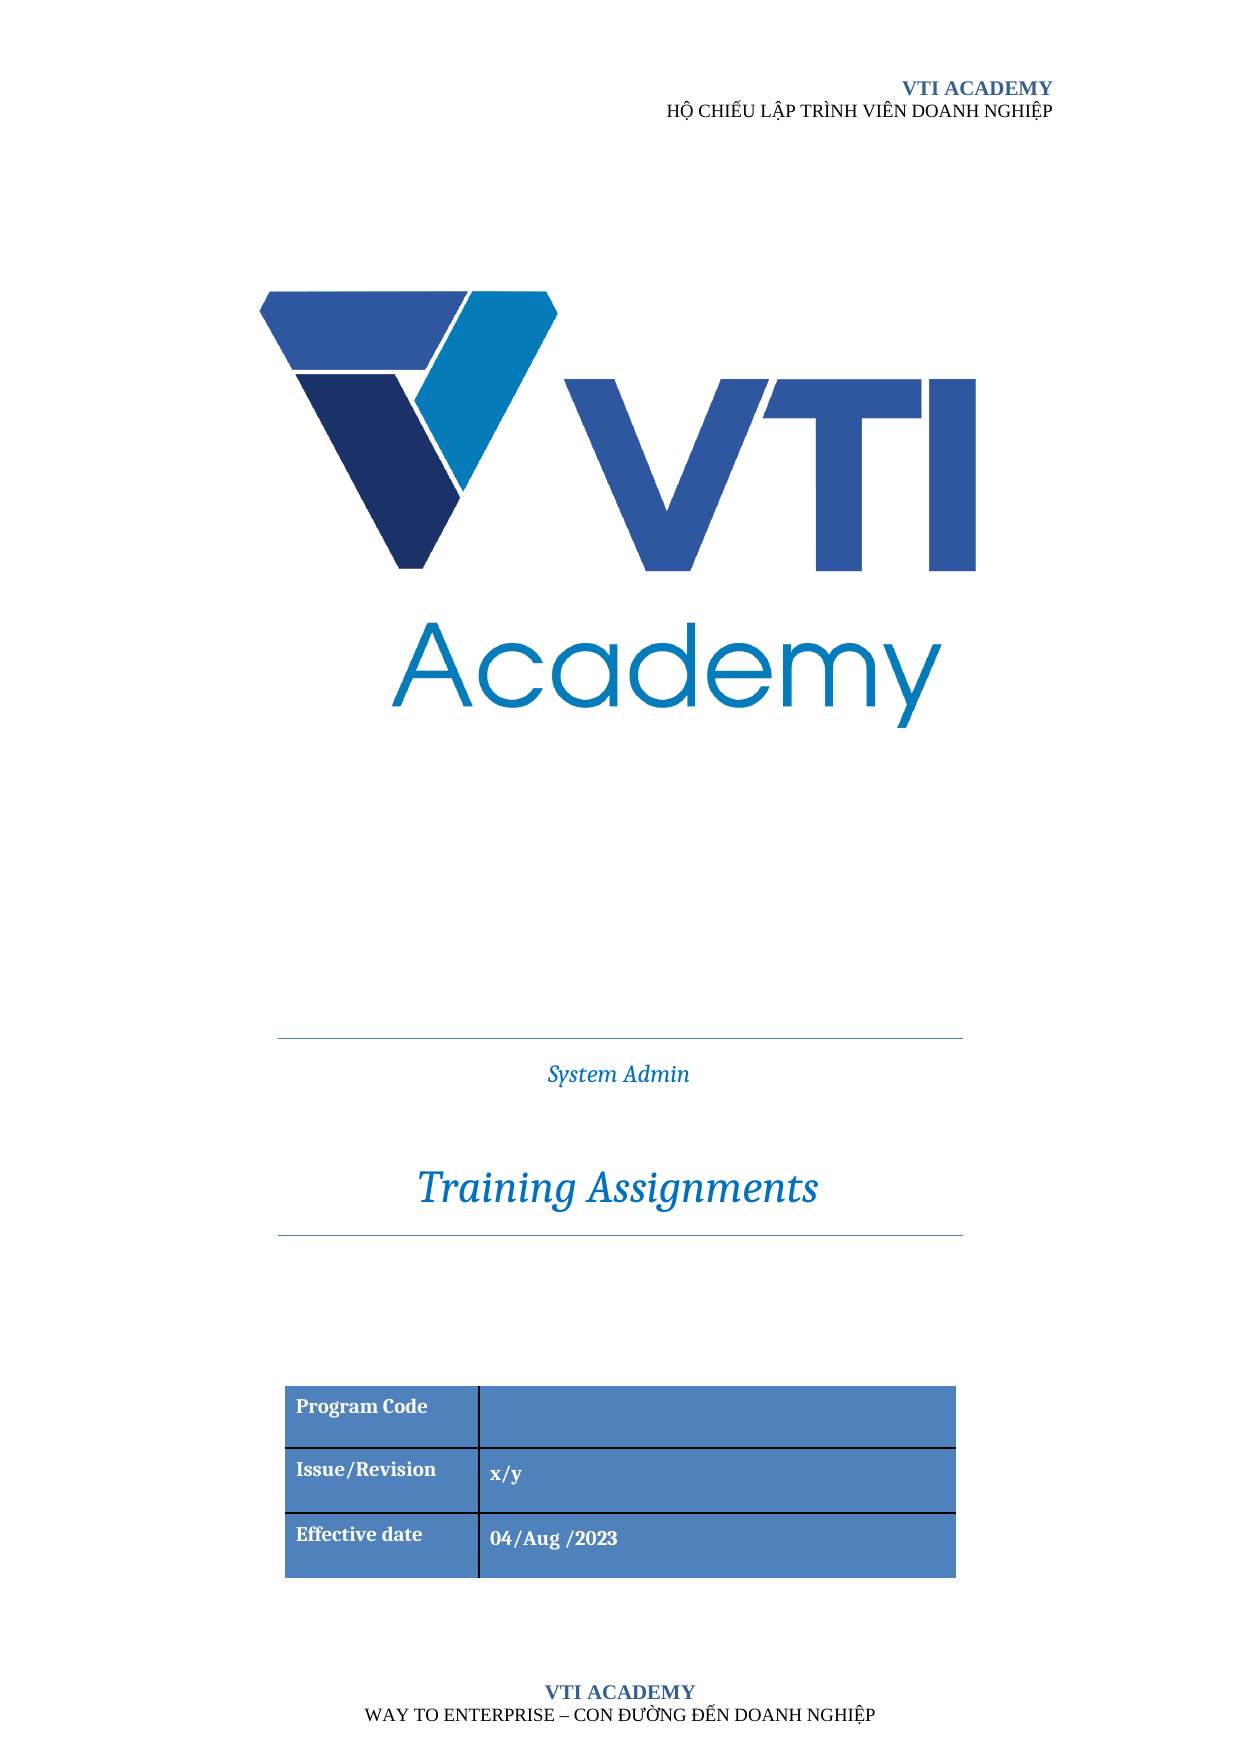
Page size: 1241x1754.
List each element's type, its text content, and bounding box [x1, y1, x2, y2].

table_cell 04/Aug /2023 [480, 1514, 956, 1578]
table_header Program Code [285, 1386, 478, 1447]
text System Admin [277, 1039, 963, 1109]
table_cell Effective date [285, 1514, 478, 1578]
table_cell Issue/Revision [285, 1449, 478, 1512]
table_cell x/y [480, 1449, 956, 1512]
picture [259, 280, 982, 728]
text Training Assignments [277, 1161, 963, 1236]
table_header [480, 1386, 956, 1447]
